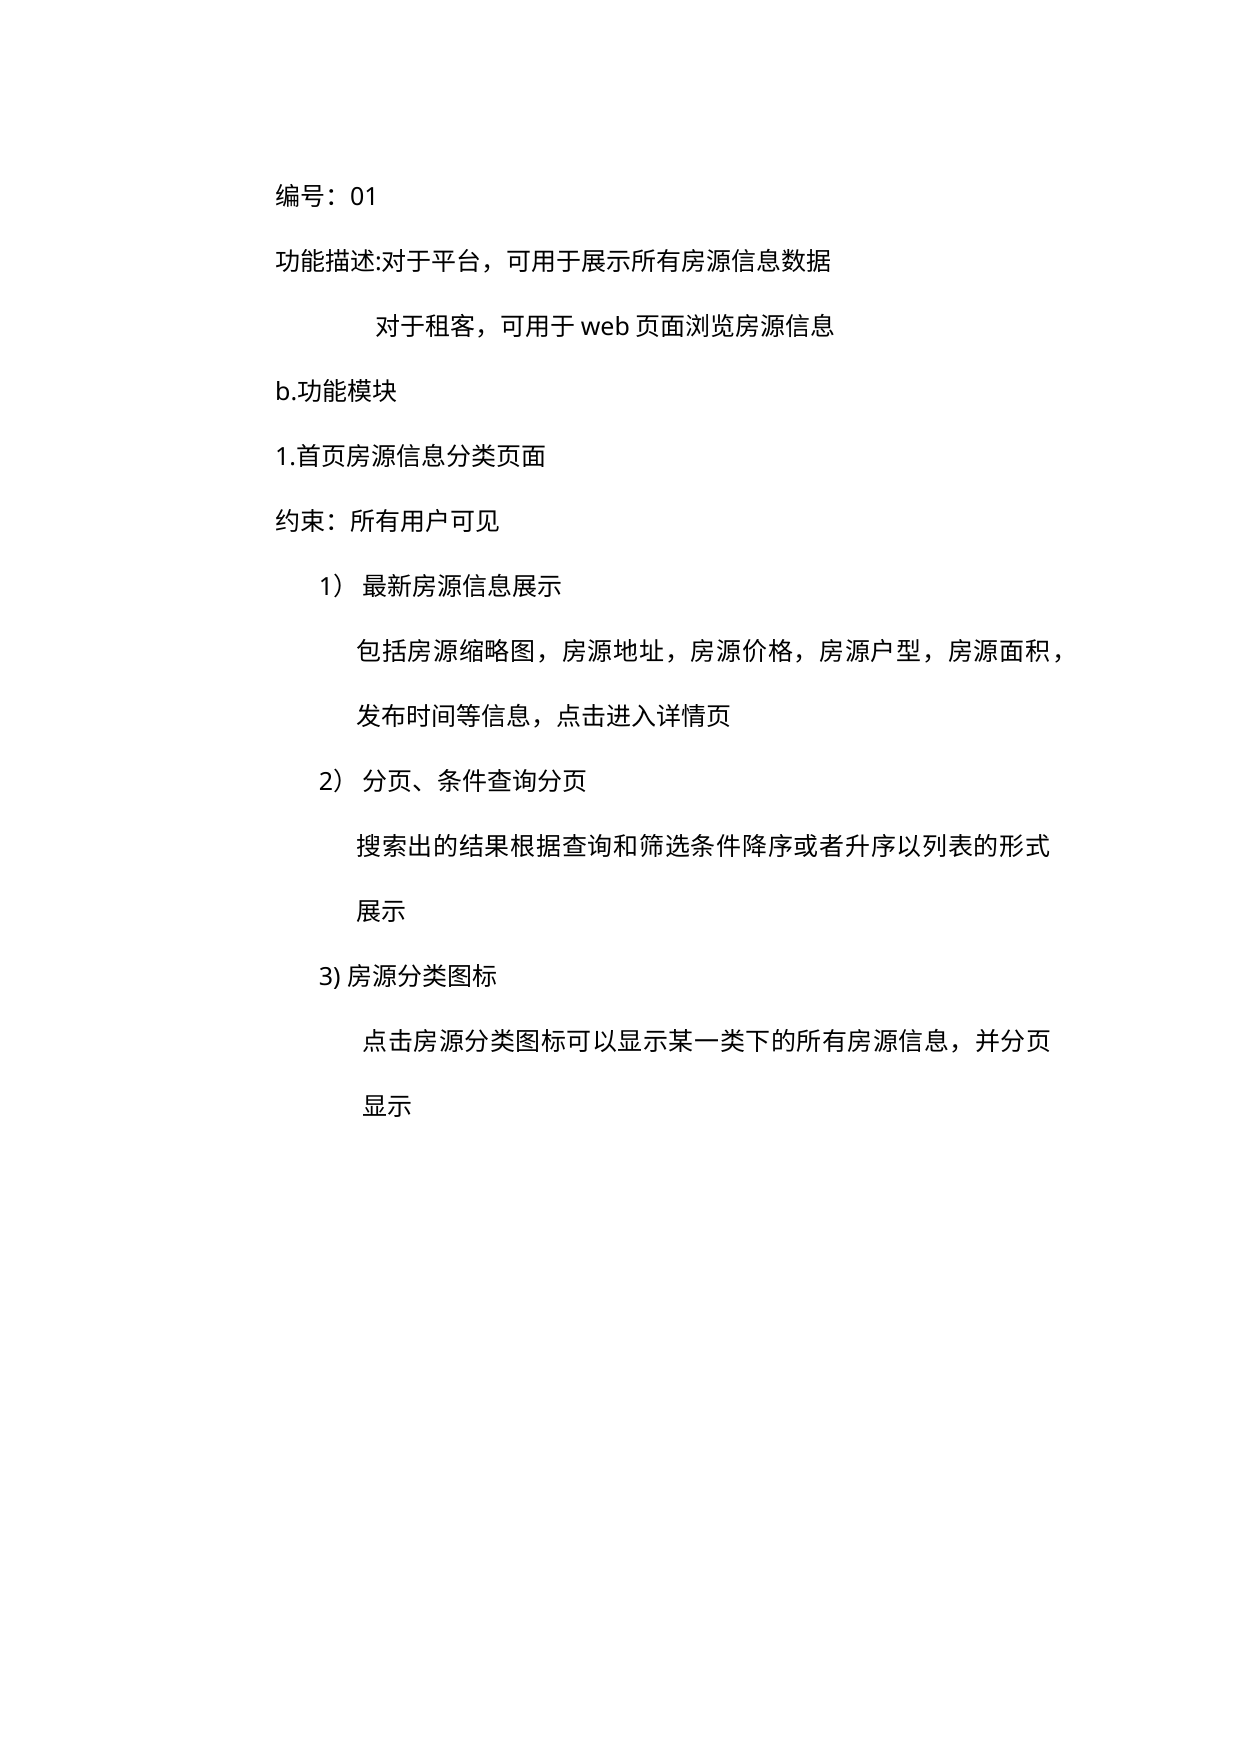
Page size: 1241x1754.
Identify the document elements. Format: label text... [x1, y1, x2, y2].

list 搜索出的结果根据查询和筛选条件降序或者升序以列表的形式展示 [356, 812, 1053, 942]
text 点击房源分类图标可以显示某一类下的所有房源信息，并分页显示 [362, 1007, 1053, 1137]
list 分页、条件查询分页 [319, 747, 1053, 812]
text 功能描述:对于平台，可用于展示所有房源信息数据 [187, 227, 1053, 292]
list 最新房源信息展示 [319, 552, 1053, 617]
text 约束：所有用户可见 [187, 487, 1053, 552]
text 3) 房源分类图标 [275, 942, 1053, 1007]
text 编号：01 [187, 162, 1053, 227]
text b.功能模块 [187, 357, 1053, 422]
list 包括房源缩略图，房源地址，房源价格，房源户型，房源面积，发布时间等信息，点击进入详情页 [356, 617, 1053, 747]
text 对于租客，可用于web页面浏览房源信息 [187, 292, 1053, 357]
text 1.首页房源信息分类页面 [187, 422, 1053, 487]
